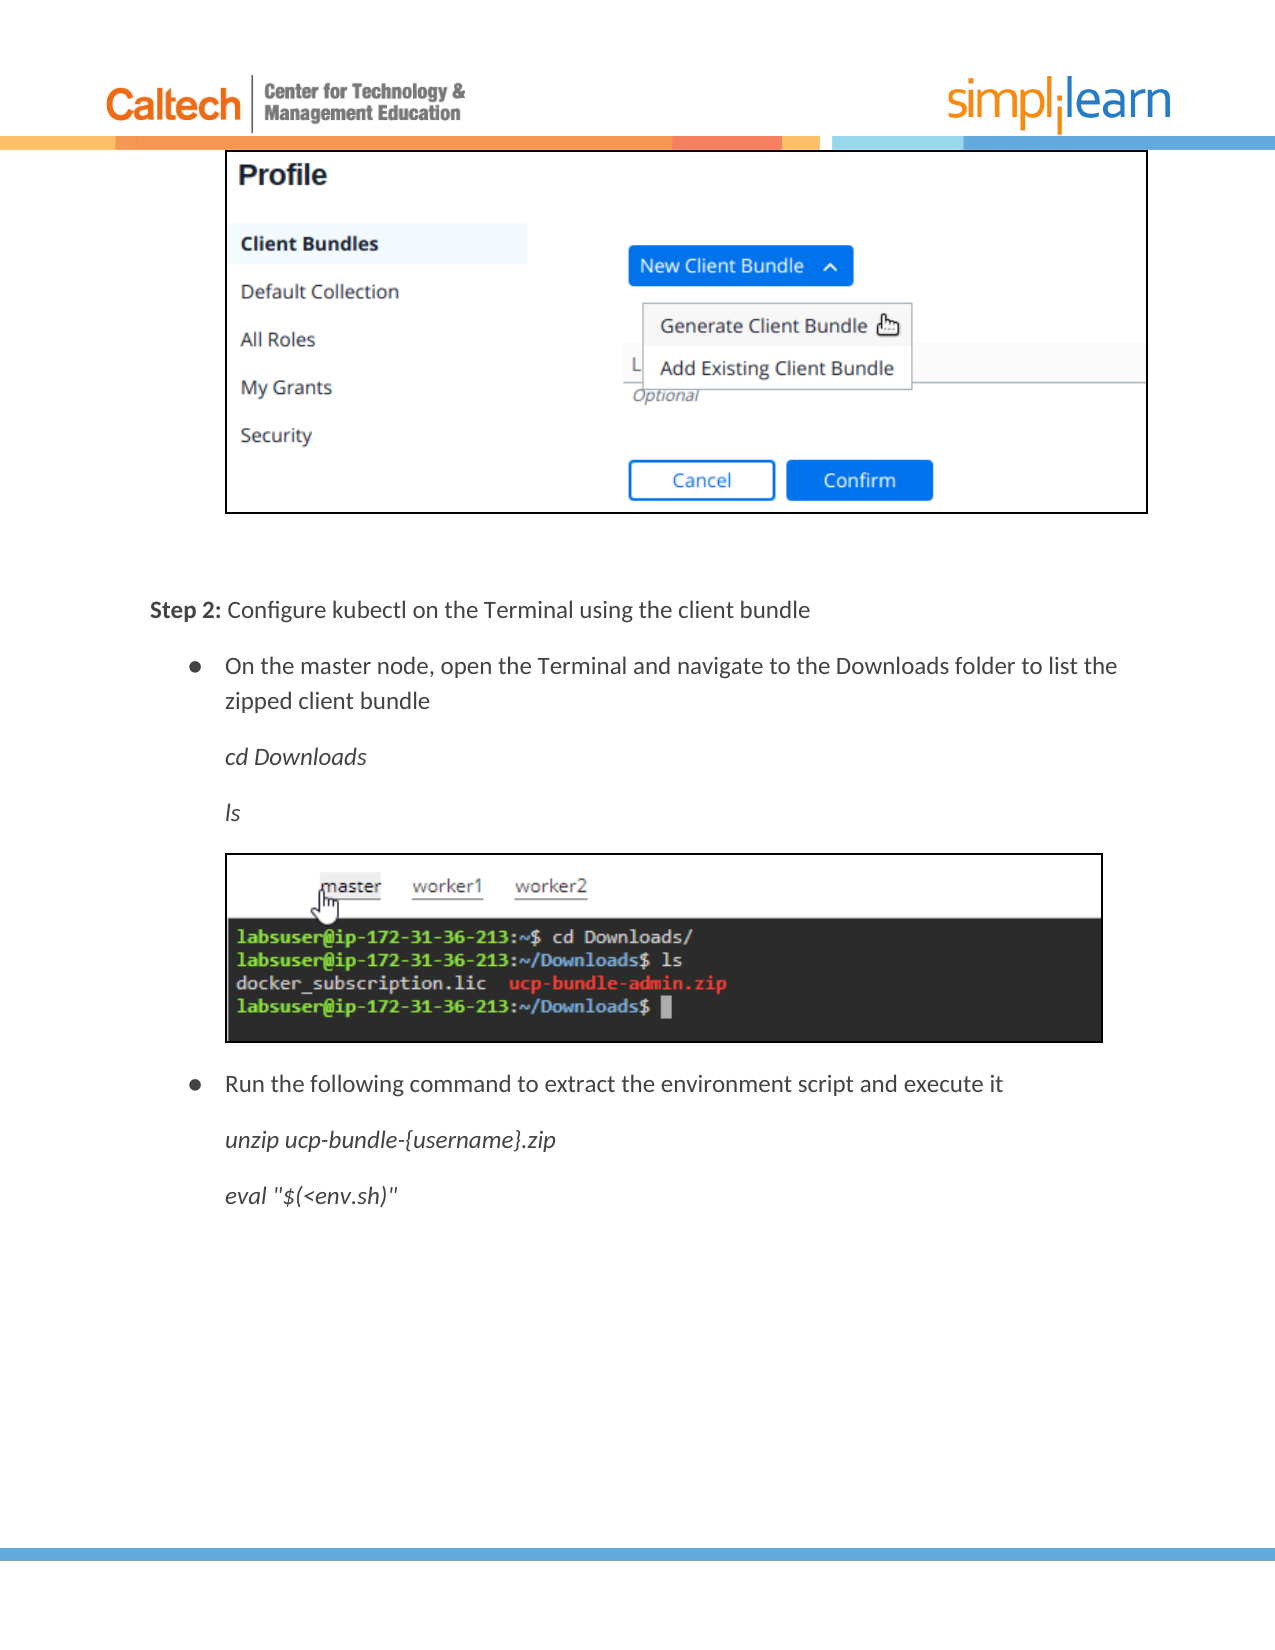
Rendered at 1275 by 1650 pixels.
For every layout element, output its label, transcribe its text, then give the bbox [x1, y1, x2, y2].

picture [0, 76, 1275, 150]
picture [227, 152, 1146, 512]
list On the master node, open the Terminal and navigate to the Downloads folder to list the zipped client bundle [187, 650, 1125, 716]
picture [0, 1548, 1275, 1562]
text Step 2: Configure kubectl on the Terminal using the client bundle [150, 594, 1125, 625]
picture [227, 855, 1101, 1041]
picture [106, 75, 466, 134]
list Run the following command to extract the environment script and execute it [187, 1068, 1125, 1099]
text eval "$(<env.sh)" [150, 1180, 1125, 1210]
text cd Downloads [225, 741, 1125, 772]
text ls [225, 797, 1125, 828]
text unzip ucp-bundle-{username}.zip [225, 1124, 1125, 1154]
